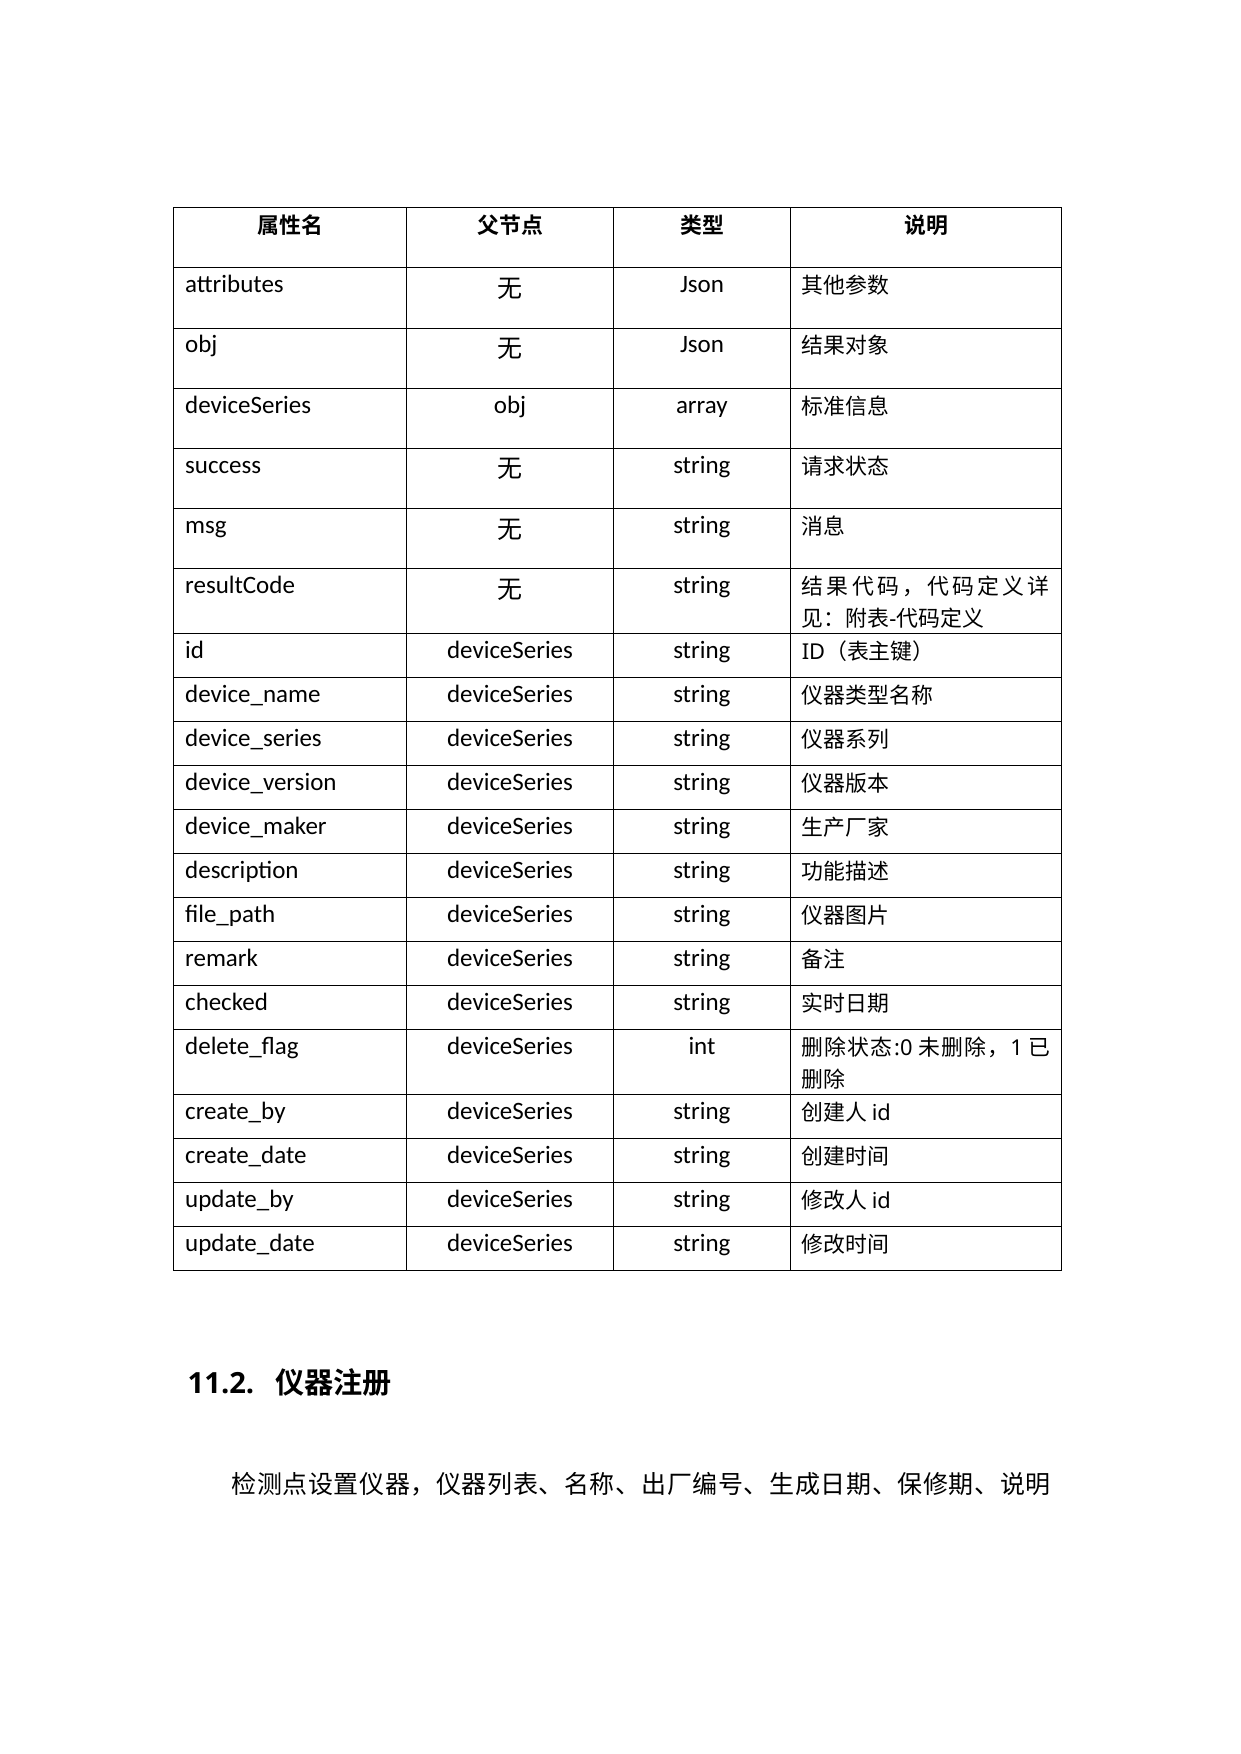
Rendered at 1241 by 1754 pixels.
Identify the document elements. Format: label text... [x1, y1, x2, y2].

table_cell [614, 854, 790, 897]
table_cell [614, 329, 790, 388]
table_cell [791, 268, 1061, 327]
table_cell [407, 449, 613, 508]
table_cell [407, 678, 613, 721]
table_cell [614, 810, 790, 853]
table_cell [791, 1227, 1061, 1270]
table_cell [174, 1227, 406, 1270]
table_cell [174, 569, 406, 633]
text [187, 1451, 1053, 1516]
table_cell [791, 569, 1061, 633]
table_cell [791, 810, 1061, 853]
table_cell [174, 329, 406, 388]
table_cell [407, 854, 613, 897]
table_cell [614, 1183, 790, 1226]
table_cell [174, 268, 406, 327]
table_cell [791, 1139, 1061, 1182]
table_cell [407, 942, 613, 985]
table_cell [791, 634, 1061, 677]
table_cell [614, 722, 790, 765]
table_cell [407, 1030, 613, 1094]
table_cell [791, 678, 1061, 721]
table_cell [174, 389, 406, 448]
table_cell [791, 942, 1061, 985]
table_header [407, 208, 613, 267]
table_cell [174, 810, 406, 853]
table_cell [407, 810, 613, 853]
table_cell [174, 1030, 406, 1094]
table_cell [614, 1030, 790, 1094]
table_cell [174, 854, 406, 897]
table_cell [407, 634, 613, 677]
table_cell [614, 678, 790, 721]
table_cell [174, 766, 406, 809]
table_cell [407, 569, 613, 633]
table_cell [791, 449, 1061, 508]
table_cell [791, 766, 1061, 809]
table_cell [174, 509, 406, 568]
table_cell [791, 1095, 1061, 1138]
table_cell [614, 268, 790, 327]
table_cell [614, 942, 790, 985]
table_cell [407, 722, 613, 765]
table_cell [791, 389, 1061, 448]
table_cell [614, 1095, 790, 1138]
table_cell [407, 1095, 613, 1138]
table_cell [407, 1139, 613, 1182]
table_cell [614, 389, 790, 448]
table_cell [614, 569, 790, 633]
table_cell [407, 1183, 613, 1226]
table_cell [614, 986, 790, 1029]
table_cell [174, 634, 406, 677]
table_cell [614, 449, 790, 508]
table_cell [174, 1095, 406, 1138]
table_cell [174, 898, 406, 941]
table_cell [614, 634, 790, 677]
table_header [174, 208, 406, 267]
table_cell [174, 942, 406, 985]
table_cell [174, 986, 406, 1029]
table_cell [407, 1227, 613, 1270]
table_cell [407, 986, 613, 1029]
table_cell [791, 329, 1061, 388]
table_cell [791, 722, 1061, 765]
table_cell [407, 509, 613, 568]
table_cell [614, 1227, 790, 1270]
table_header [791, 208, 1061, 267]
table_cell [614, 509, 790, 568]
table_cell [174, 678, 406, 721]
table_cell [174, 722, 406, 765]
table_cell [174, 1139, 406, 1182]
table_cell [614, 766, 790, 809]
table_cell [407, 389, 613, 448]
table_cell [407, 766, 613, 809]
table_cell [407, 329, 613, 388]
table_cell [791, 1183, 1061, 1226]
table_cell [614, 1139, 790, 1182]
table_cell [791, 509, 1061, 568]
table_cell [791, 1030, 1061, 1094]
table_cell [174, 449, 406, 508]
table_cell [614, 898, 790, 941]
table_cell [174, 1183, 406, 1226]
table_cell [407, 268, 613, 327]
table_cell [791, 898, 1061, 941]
subtitle 仪器注册 [187, 1271, 1053, 1413]
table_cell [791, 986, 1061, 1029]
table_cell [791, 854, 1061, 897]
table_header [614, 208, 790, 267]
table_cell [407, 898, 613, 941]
